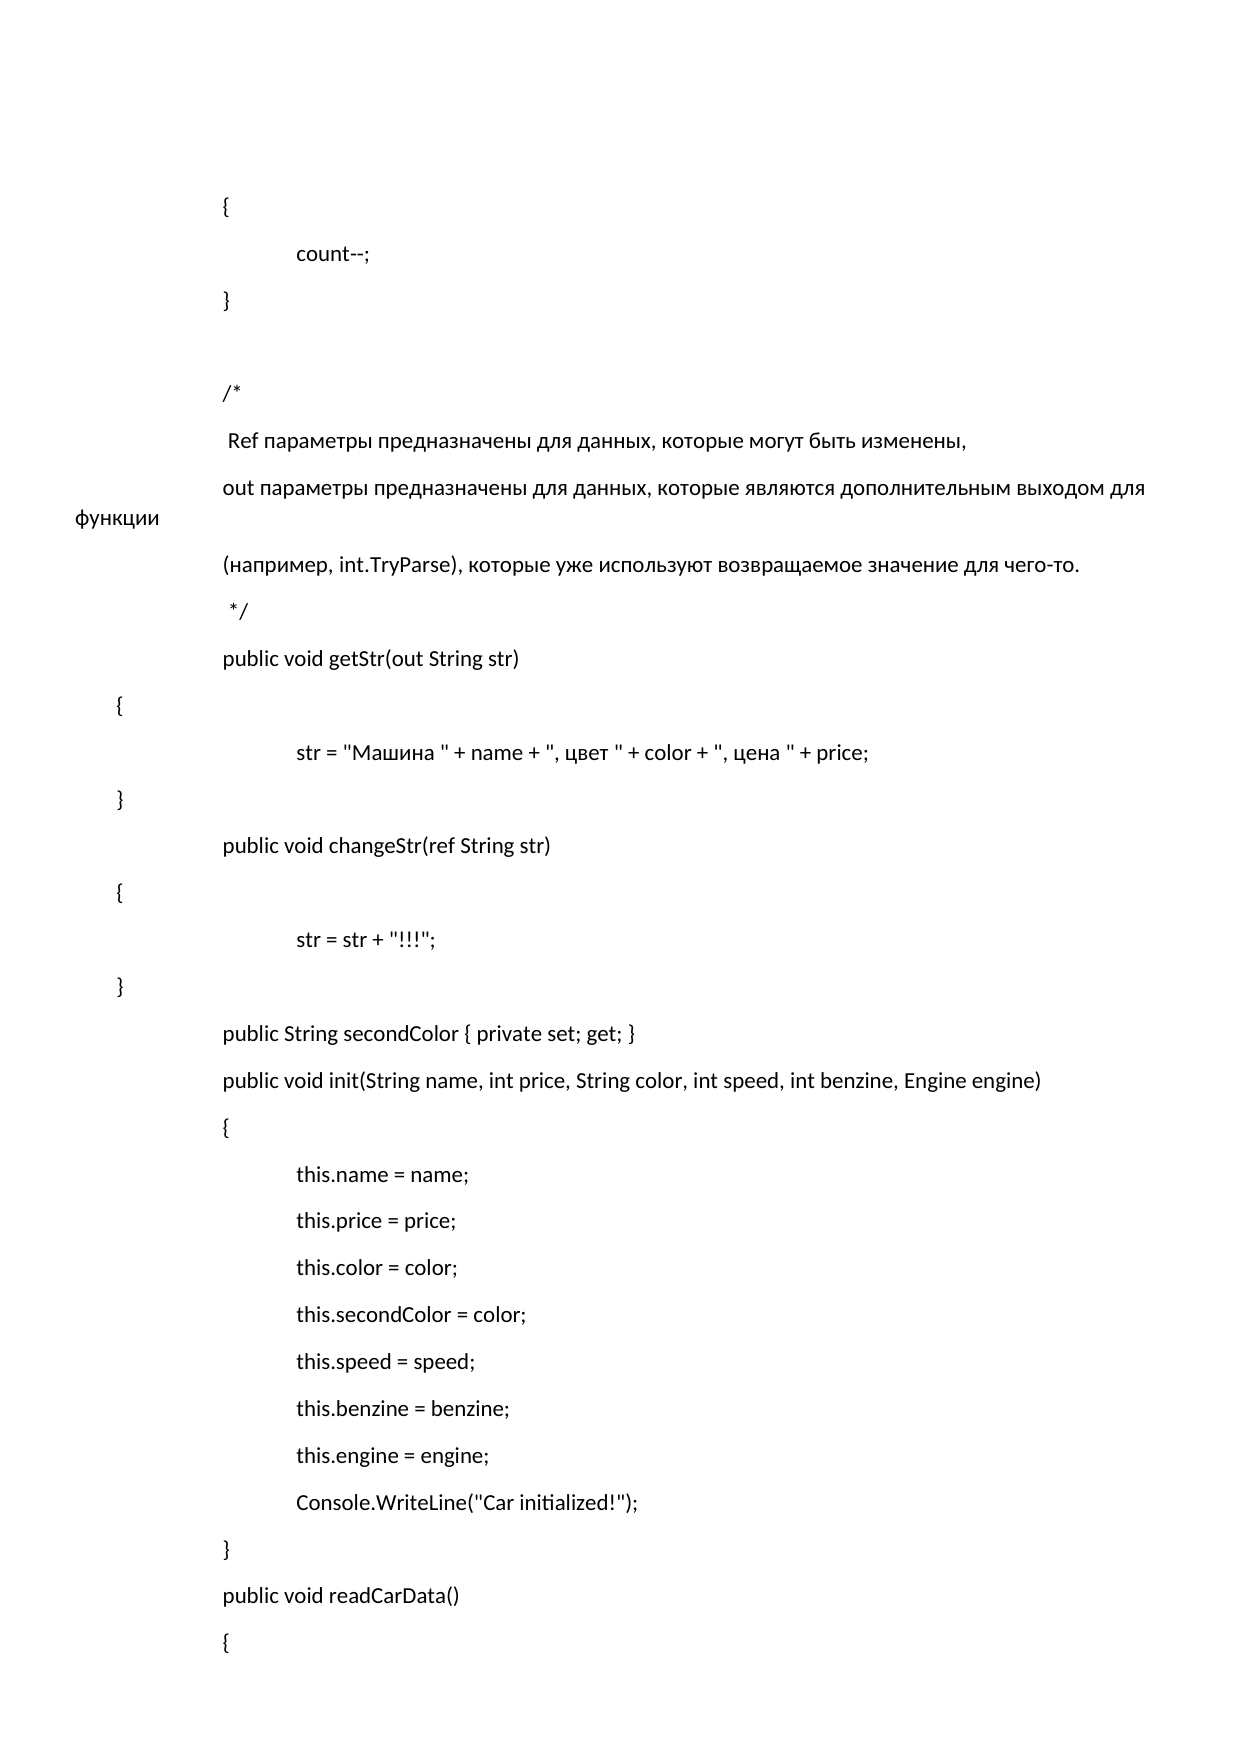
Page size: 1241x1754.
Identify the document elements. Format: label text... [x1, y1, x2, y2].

text str = str + "!!!"; [75, 925, 1165, 953]
text Ref параметры предназначены для данных, которые могут быть изменены, [75, 426, 1165, 454]
text str = "Машина " + name + ", цвет " + color + ", цена " + price; [75, 738, 1165, 766]
text /* [75, 379, 1165, 407]
text Console.WriteLine("Car initialized!"); [75, 1488, 1165, 1516]
text { [75, 1628, 1165, 1656]
text this.benzine = benzine; [75, 1394, 1165, 1422]
text (например, int.TryParse), которые уже используют возвращаемое значение для чего-то. [75, 550, 1165, 578]
text { [75, 1113, 1165, 1141]
text this.price = price; [75, 1207, 1165, 1234]
text this.name = name; [75, 1160, 1165, 1188]
text } [75, 1535, 1165, 1563]
text */ [75, 597, 1165, 625]
text public void changeStr(ref String str) [75, 832, 1165, 859]
text } [75, 286, 1165, 314]
text public void init(String name, int price, String color, int speed, int benzine, Engine engine) [75, 1066, 1165, 1094]
text } [75, 972, 1165, 1000]
text this.color = color; [75, 1253, 1165, 1281]
text { [75, 878, 1165, 906]
text public String secondColor { private set; get; } [75, 1019, 1165, 1047]
text { [75, 691, 1165, 719]
text { [75, 192, 1165, 220]
text public void getStr(out String str) [75, 644, 1165, 672]
text count--; [75, 239, 1165, 267]
text out параметры предназначены для данных, которые являются дополнительным выходом для функции [75, 473, 1165, 531]
text this.secondColor = color; [75, 1300, 1165, 1328]
text } [75, 785, 1165, 813]
text this.speed = speed; [75, 1347, 1165, 1375]
text this.engine = engine; [75, 1441, 1165, 1469]
text public void readCarData() [75, 1582, 1165, 1609]
